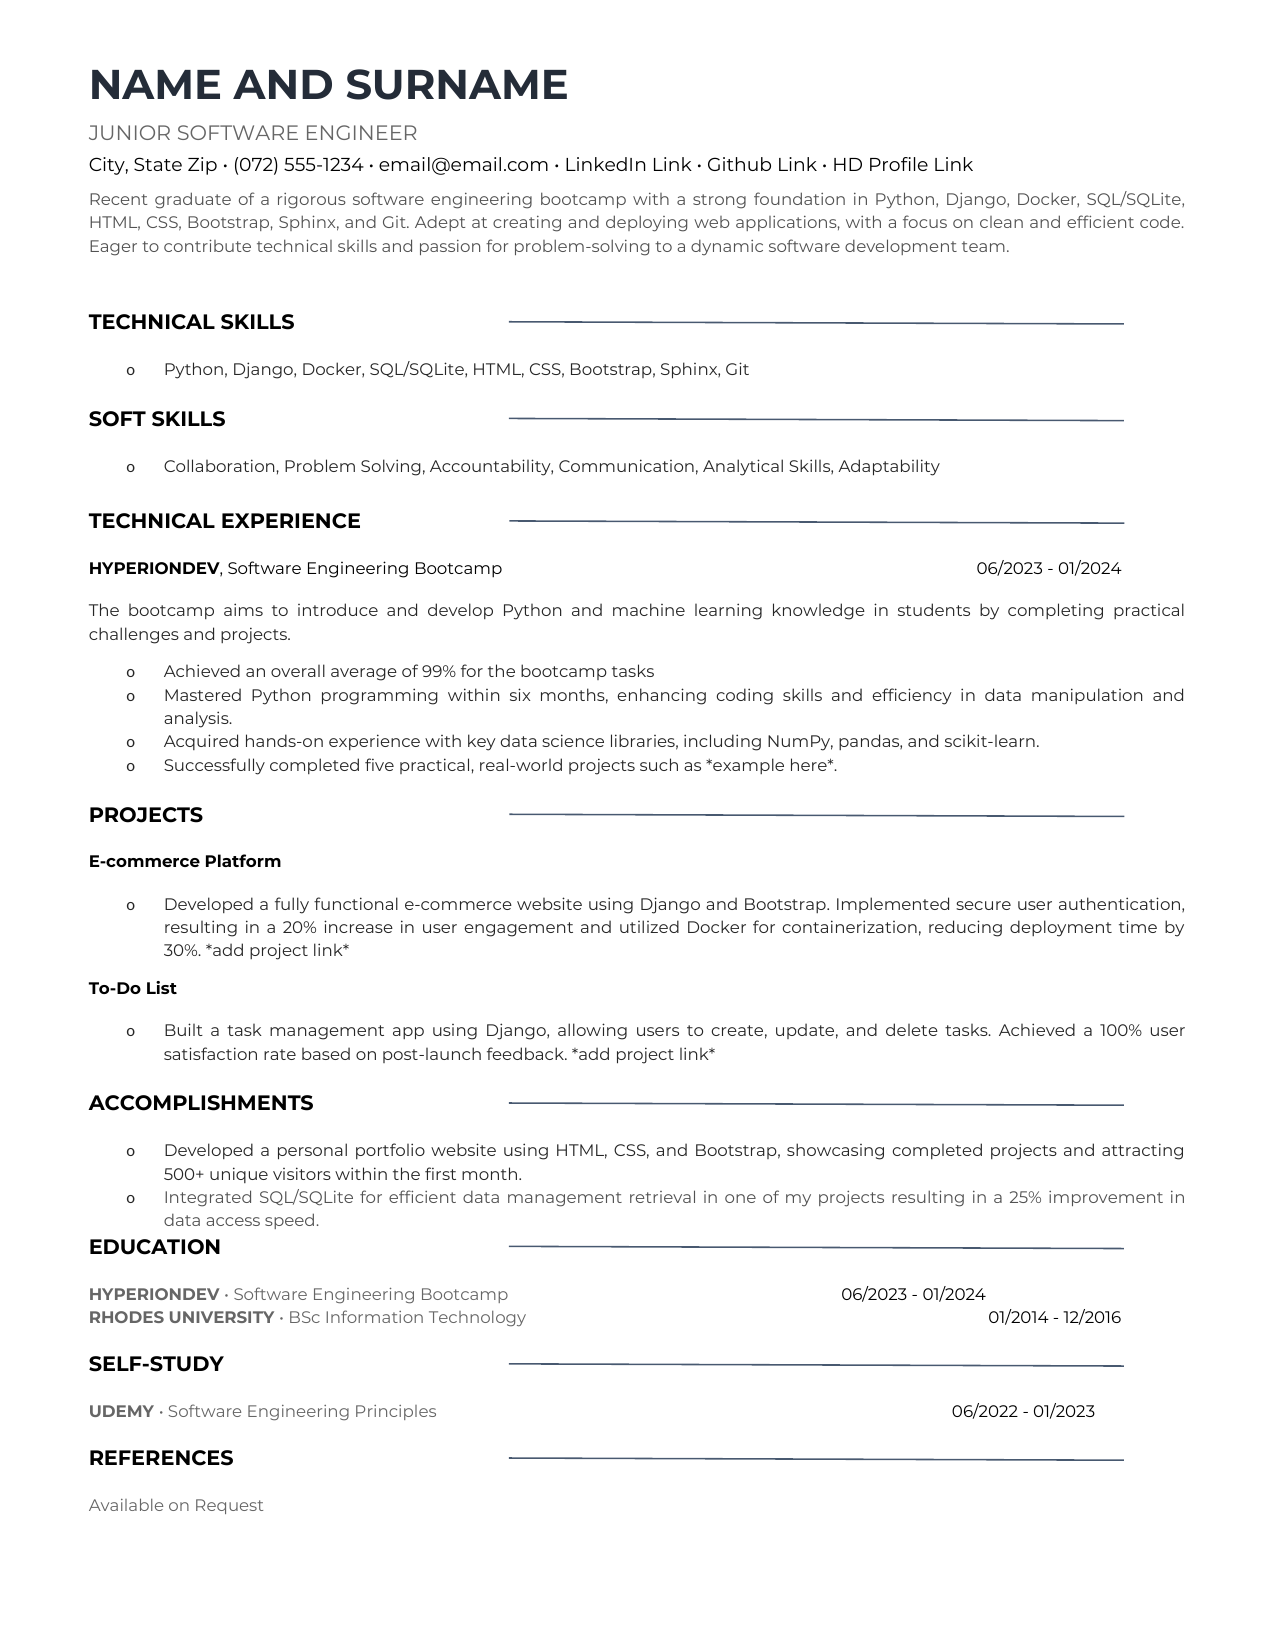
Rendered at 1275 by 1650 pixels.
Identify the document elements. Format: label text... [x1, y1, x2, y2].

list Developed a fully functional e-commerce website using Django and Bootstrap. Implemented secure user authentication, resulting in a 20% increase in user engagement and utilized Docker for containerization, reducing deployment time by 30%. *add project link* [126, 894, 1186, 961]
text The bootcamp aims to introduce and develop Python and machine learning knowledge in students by completing practical challenges and projects. [88, 601, 1186, 644]
list Developed a personal portfolio website using HTML, CSS, and Bootstrap, showcasing completed projects and attracting 500+ unique visitors within the first month. [126, 1141, 1186, 1184]
list Achieved an overall average of 99% for the bootcamp tasks [126, 662, 1186, 682]
text UDEMY • Software Engineering Principles 06/2022 - 01/2023 [88, 1401, 1186, 1422]
text City, State Zip • (072) 555-1234 • email@email.com • LinkedIn Link • Github Link • HD Profile Link [88, 153, 1186, 176]
text JUNIOR SOFTWARE ENGINEER [88, 120, 1186, 145]
list Python, Django, Docker, SQL/SQLite, HTML, CSS, Bootstrap, Sphinx, Git [126, 359, 1186, 379]
text Recent graduate of a rigorous software engineering bootcamp with a strong foundation in Python, Django, Docker, SQL/SQLite, HTML, CSS, Bootstrap, Sphinx, and Git. Adept at creating and deploying web applications, with a focus on clean and efficient code. Eager to contribute technical skills and passion for problem-solving to a dynamic software development team. [88, 189, 1186, 256]
list Integrated SQL/SQLite for efficient data management retrieval in one of my projects resulting in a 25% improvement in data access speed. [126, 1187, 1186, 1231]
text EDUCATION [88, 1234, 1186, 1259]
text SOFT SKILLS [88, 406, 1186, 431]
text PROJECTS [88, 802, 1186, 827]
text REFERENCES [88, 1446, 1186, 1471]
list Collaboration, Problem Solving, Accountability, Communication, Analytical Skills, Adaptability [126, 456, 1186, 476]
text TECHNICAL SKILLS [88, 309, 1186, 335]
text Available on Request [88, 1496, 1186, 1516]
text HYPERIONDEV, Software Engineering Bootcamp 06/2023 - 01/2024 [88, 558, 1186, 579]
list Built a task management app using Django, allowing users to create, update, and delete tasks. Achieved a 100% user satisfaction rate based on post-launch feedback. *add project link* [126, 1021, 1186, 1064]
list Successfully completed five practical, real-world projects such as *example here*. [126, 755, 1186, 775]
text SELF-STUDY [88, 1351, 1186, 1377]
text HYPERIONDEV • Software Engineering Bootcamp 06/2023 - 01/2024 RHODES UNIVERSITY • BSc Information Technology 01/2014 - 12/2016 [88, 1284, 1186, 1327]
text ACCOMPLISHMENTS [88, 1091, 1186, 1116]
list Mastered Python programming within six months, enhancing coding skills and efficiency in data manipulation and analysis. [126, 685, 1186, 729]
text NAME AND SURNAME [88, 59, 1186, 110]
text TECHNICAL EXPERIENCE [88, 508, 1186, 534]
list Acquired hands-on experience with key data science libraries, including NumPy, pandas, and scikit-learn. [126, 732, 1186, 752]
text E-commerce Platform [88, 852, 1186, 872]
text To-Do List [88, 978, 1186, 999]
